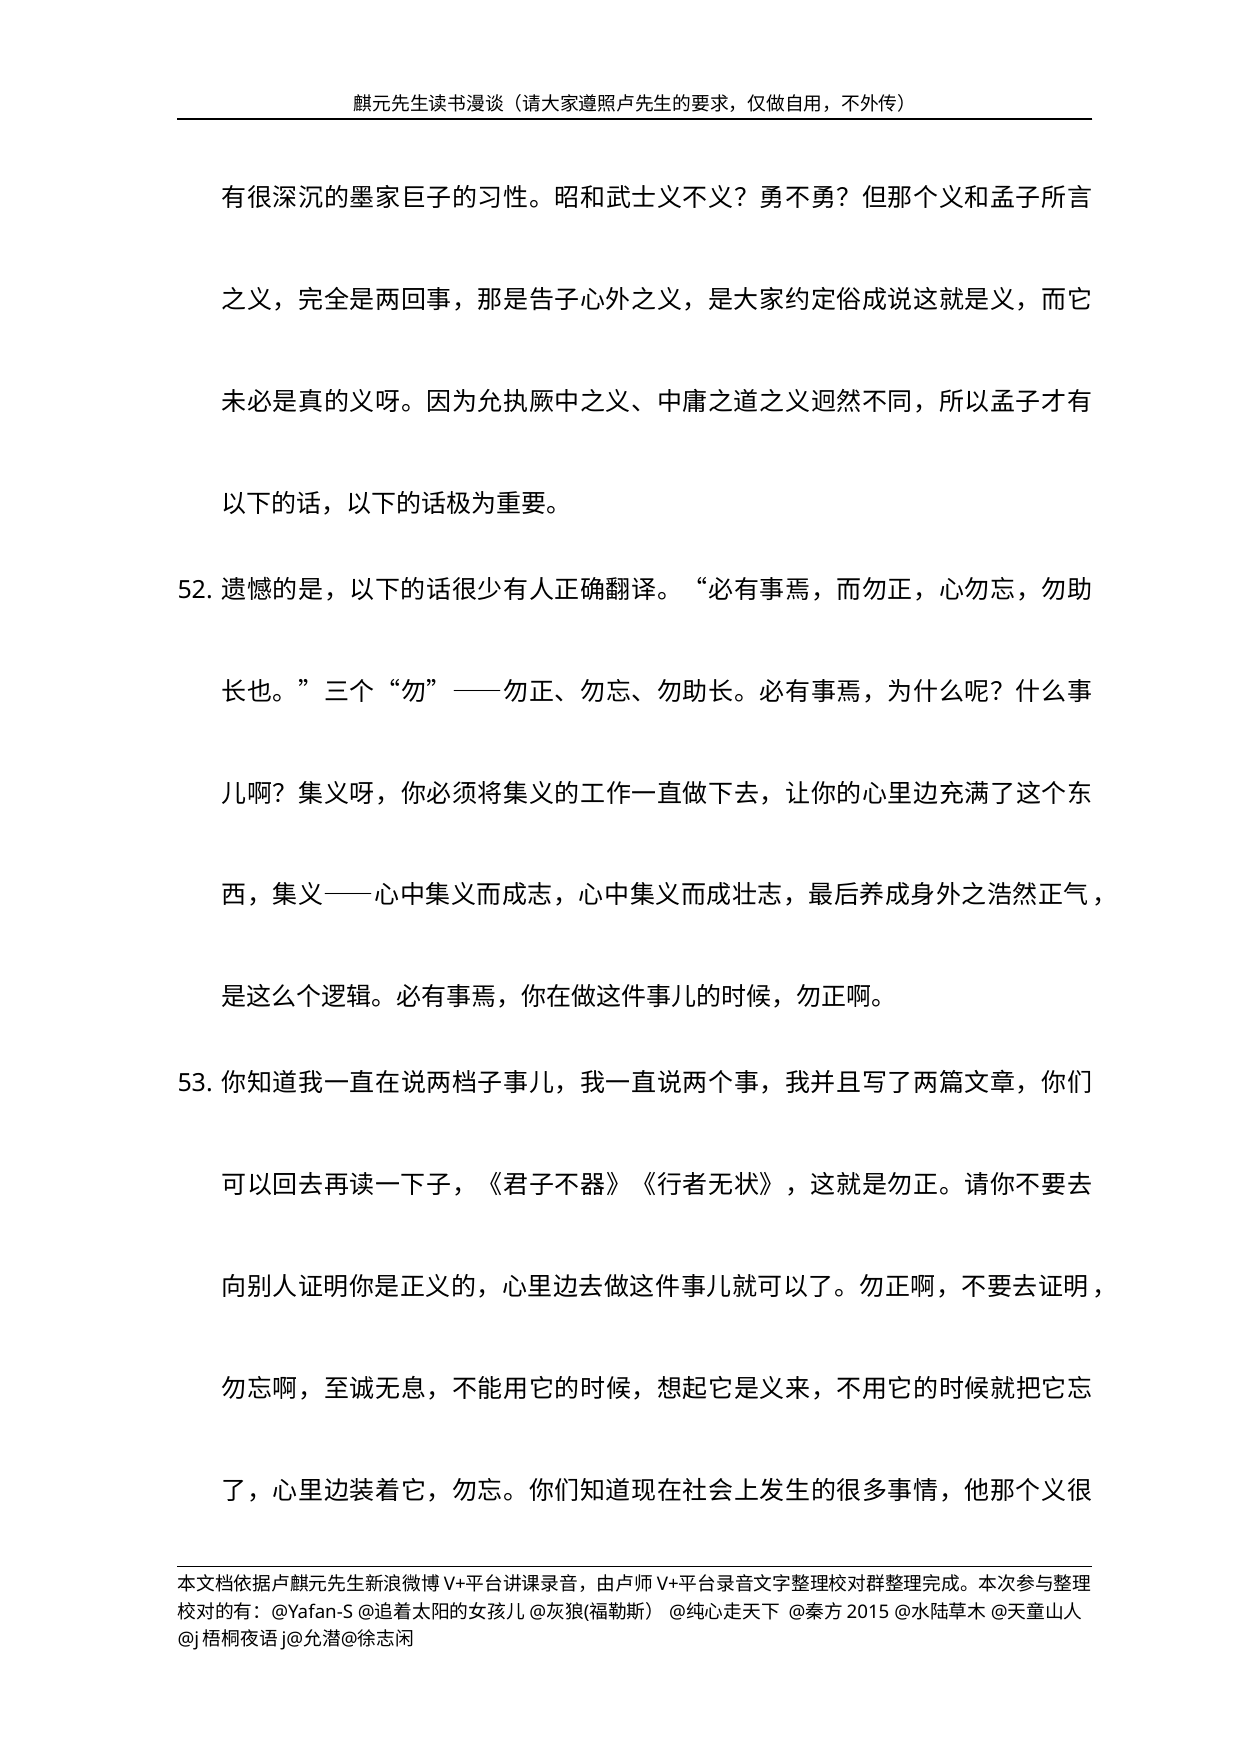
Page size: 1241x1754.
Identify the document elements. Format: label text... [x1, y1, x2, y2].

list 遗憾的是，以下的话很少有人正确翻译。“必有事焉，而勿正，心勿忘，勿助长也。”三个“勿”——勿正、勿忘、勿助长。必有事焉，为什么呢？什么事儿啊？集义呀，你必须将集义的工作一直做下去，让你的心里边充满了这个东西，集义——心中集义而成志，心中集义而成壮志，最后养成身外之浩然正气，是这么个逻辑。必有事焉，你在做这件事儿的时候，勿正啊。 [177, 553, 1092, 1029]
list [177, 1047, 1092, 1522]
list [177, 162, 1092, 535]
